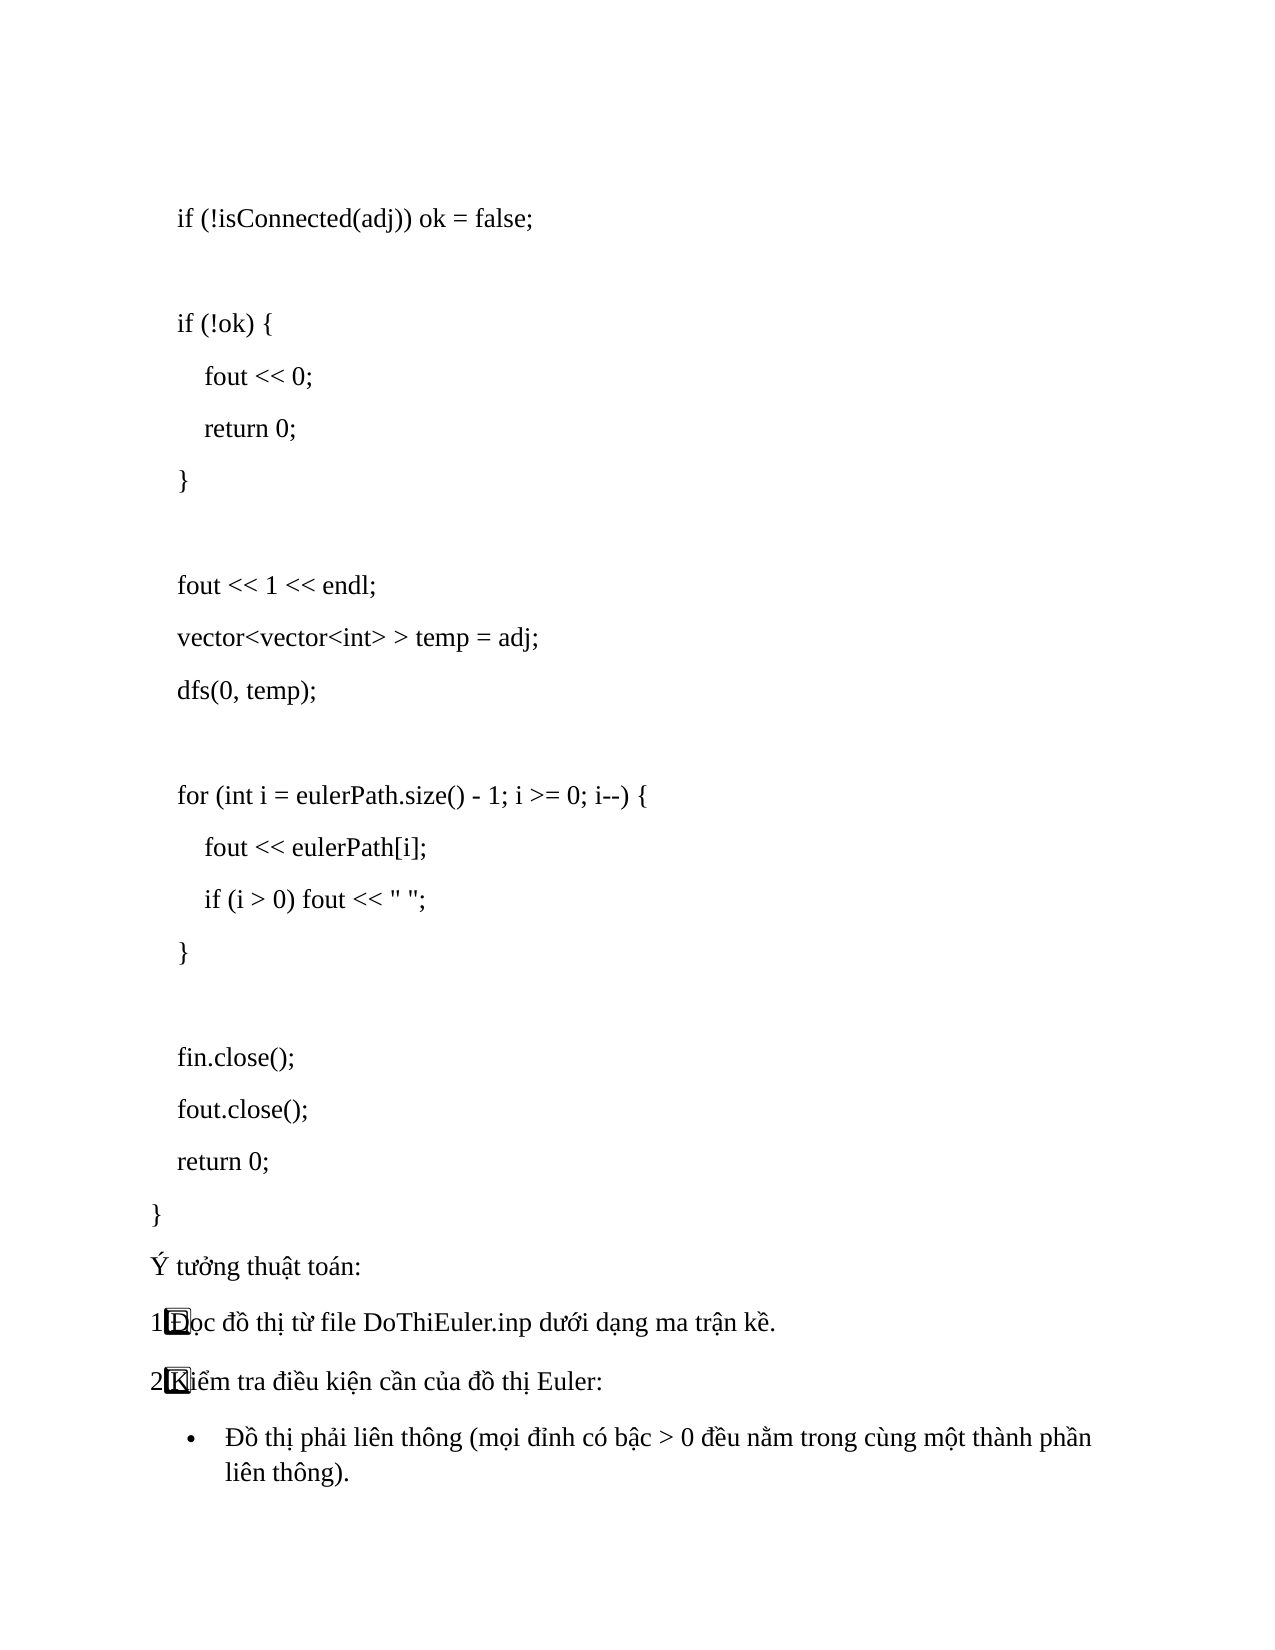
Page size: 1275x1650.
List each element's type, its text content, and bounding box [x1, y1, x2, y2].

text if (!isConnected(adj)) ok = false; [150, 202, 1125, 233]
text } [150, 936, 1125, 967]
text 2️⃣ Kiểm tra điều kiện cần của đồ thị Euler: [150, 1362, 1125, 1399]
text 1️⃣ Đọc đồ thị từ file DoThiEuler.inp dưới dạng ma trận kề. [150, 1303, 1125, 1339]
text fin.close(); [150, 1041, 1125, 1072]
text dfs(0, temp); [150, 674, 1125, 705]
text if (i > 0) fout << " "; [150, 883, 1125, 915]
text fout << 0; [150, 359, 1125, 391]
text vector<vector<int> > temp = adj; [150, 622, 1125, 653]
text fout.close(); [150, 1093, 1125, 1124]
text fout << eulerPath[i]; [150, 831, 1125, 862]
text for (int i = eulerPath.size() - 1; i >= 0; i--) { [150, 779, 1125, 810]
list Đồ thị phải liên thông (mọi đỉnh có bậc > 0 đều nằm trong cùng một thành phần liên thông). [187, 1421, 1125, 1488]
text if (!ok) { [150, 307, 1125, 338]
text } [150, 464, 1125, 496]
text return 0; [150, 1146, 1125, 1177]
text return 0; [150, 412, 1125, 443]
text Ý tưởng thuật toán: [150, 1250, 1125, 1281]
text fout << 1 << endl; [150, 569, 1125, 600]
text } [150, 1198, 1125, 1229]
